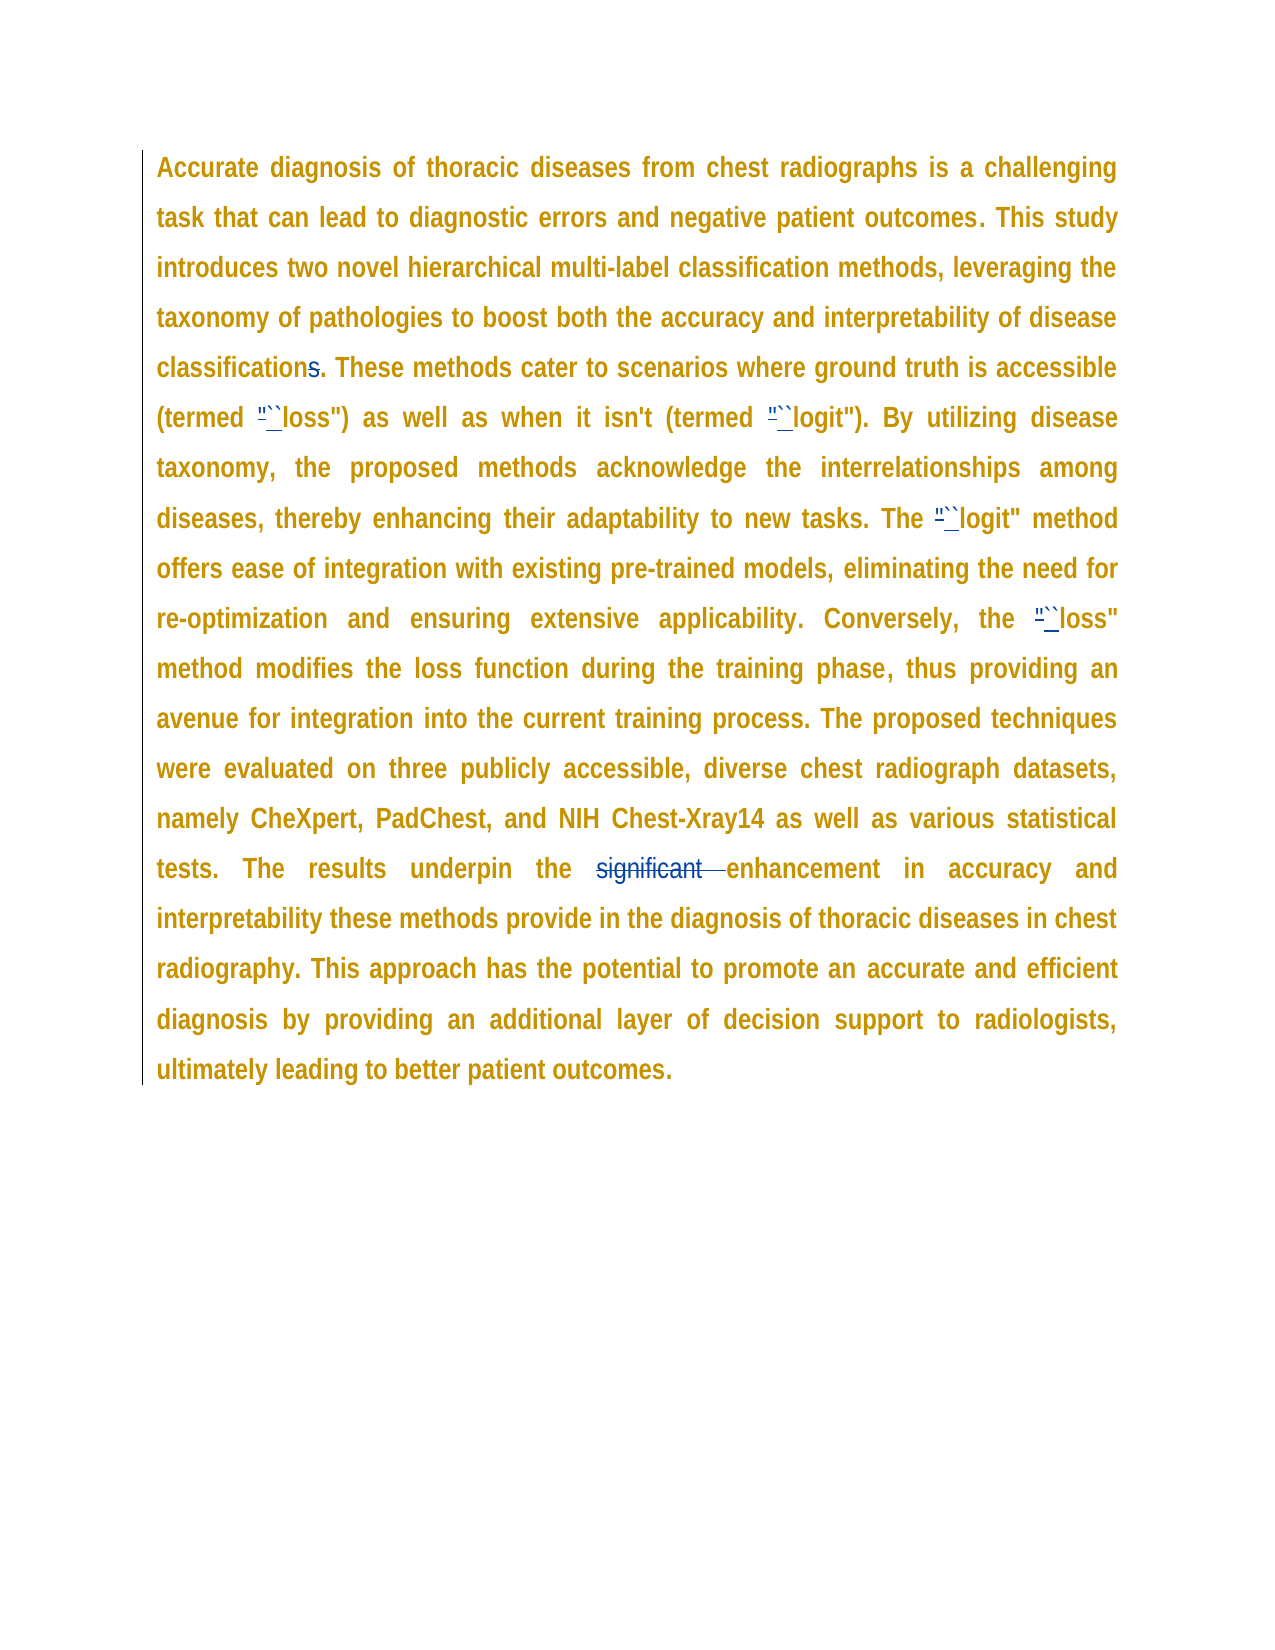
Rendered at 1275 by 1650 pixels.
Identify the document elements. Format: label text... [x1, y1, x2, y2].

text Accurate diagnosis of thoracic diseases from chest radiographs is a challenging task that can lead to diagnostic errors and negative patient outcomes. This study introduces two novel hierarchical multi-label classification methods, leveraging the taxonomy of pathologies to boost both the accuracy and interpretability of disease classification. These methods cater to scenarios where ground truth is accessible (termed loss") as well as when it isn't (termed logit"). By utilizing disease taxonomy, the proposed methods acknowledge the interrelationships among diseases, thereby enhancing their adaptability to new tasks. The logit" method offers ease of integration with existing pre-trained models, eliminating the need for re-optimization and ensuring extensive applicability. Conversely, the loss" method modifies the loss function during the training phase, thus providing an avenue for integration into the current training process. The proposed techniques were evaluated on three publicly accessible, diverse chest radiograph datasets, namely CheXpert, PadChest, and NIH Chest-Xray14 as well as various statistical tests. The results underpin the enhancement in accuracy and interpretability these methods provide in the diagnosis of thoracic diseases in chest radiography. This approach has the potential to promote an accurate and efficient diagnosis by providing an additional layer of decision support to radiologists, ultimately leading to better patient outcomes. [156, 150, 1118, 1085]
